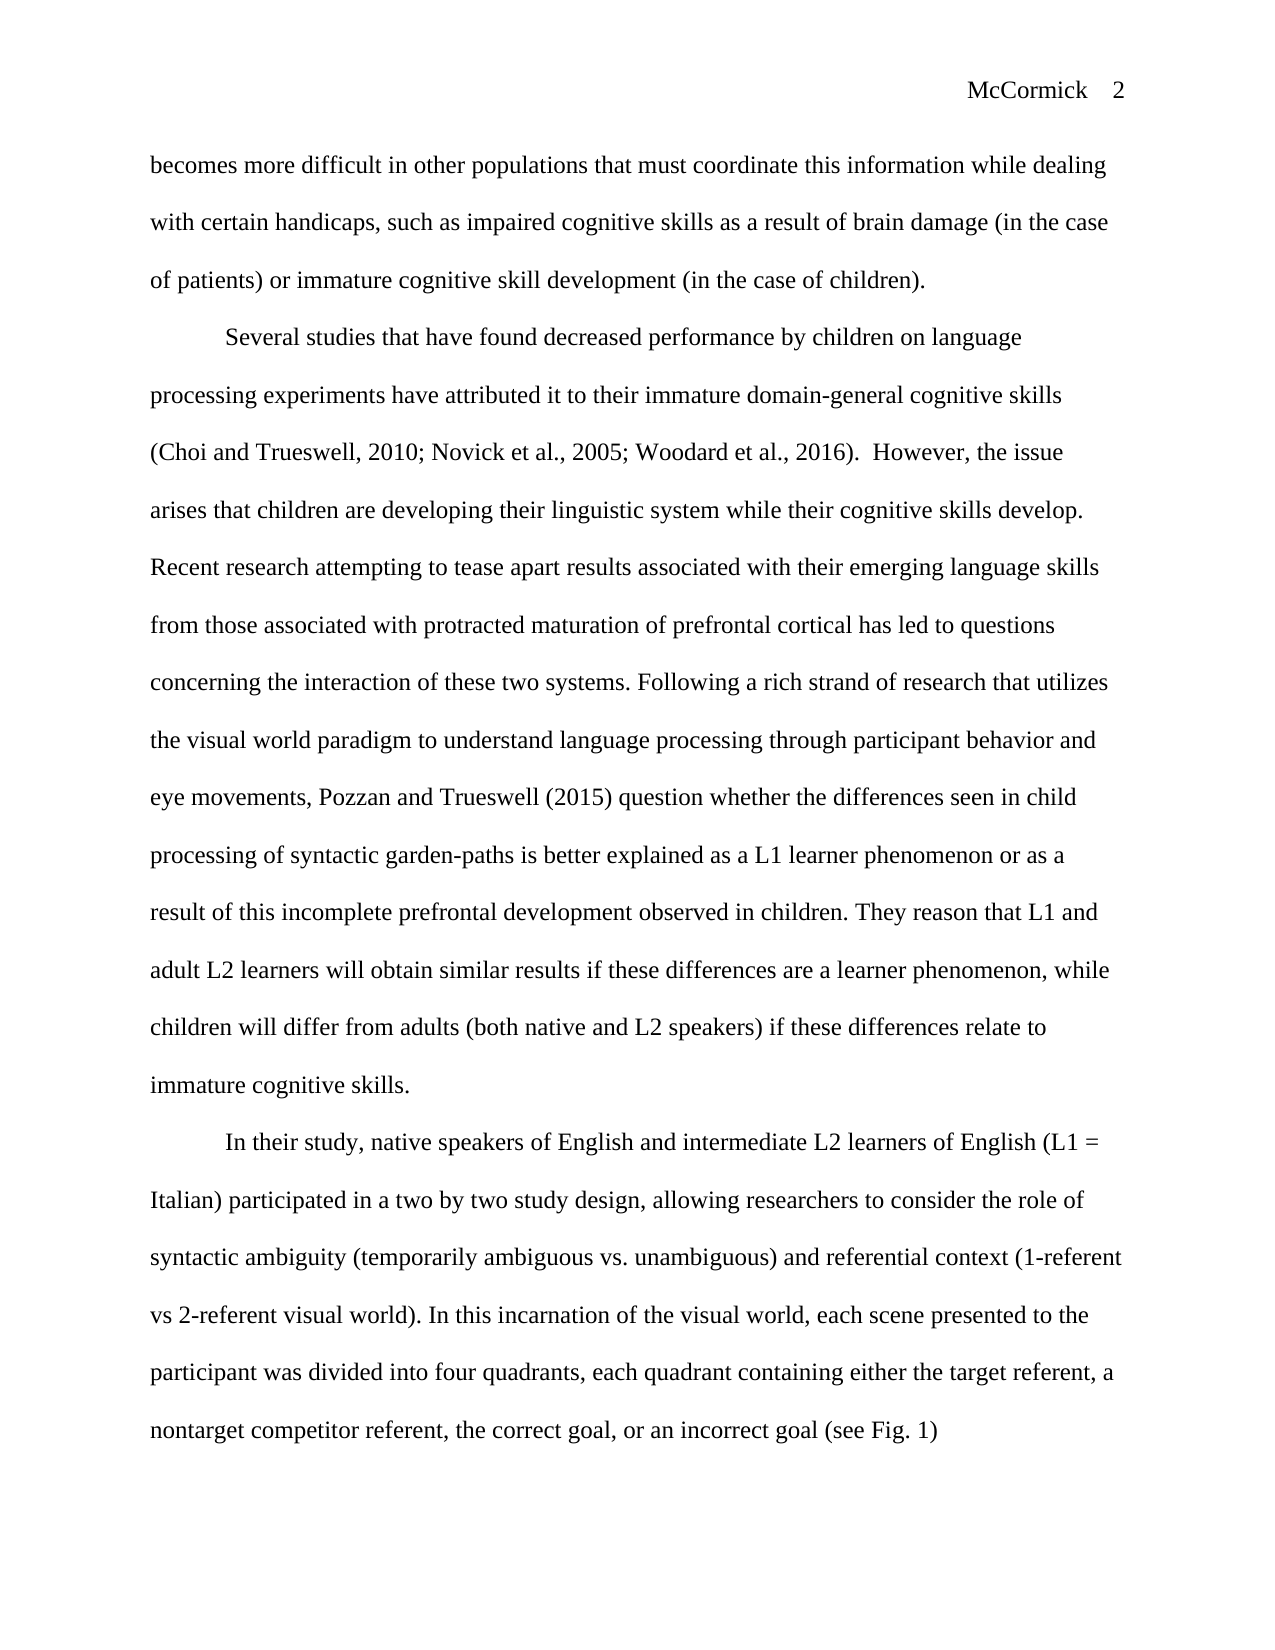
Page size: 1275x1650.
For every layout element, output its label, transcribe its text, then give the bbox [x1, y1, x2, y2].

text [150, 150, 1125, 294]
text Several studies that have found decreased performance by children on language processing experiments have attributed it to their immature domain-general cognitive skills (Choi and Trueswell, 2010; Novick et al., 2005; Woodard et al., 2016). However, the issue arises that children are developing their linguistic system while their cognitive skills develop. Recent research attempting to tease apart results associated with their emerging language skills from those associated with protracted maturation of prefrontal cortical has led to questions concerning the interaction of these two systems. Following a rich strand of research that utilizes the visual world paradigm to understand language processing through participant behavior and eye movements, Pozzan and Trueswell (2015) question whether the differences seen in child processing of syntactic garden-paths is better explained as a L1 learner phenomenon or as a result of this incomplete prefrontal development observed in children. They reason that L1 and adult L2 learners will obtain similar results if these differences are a learner phenomenon, while children will differ from adults (both native and L2 speakers) if these differences relate to immature cognitive skills. [150, 322, 1125, 1099]
text In their study, native speakers of English and intermediate L2 learners of English (L1 = Italian) participated in a two by two study design, allowing researchers to consider the role of syntactic ambiguity (temporarily ambiguous vs. unambiguous) and referential context (1-referent vs 2-referent visual world). In this incarnation of the visual world, each scene presented to the participant was divided into four quadrants, each quadrant containing either the target referent, a nontarget competitor referent, the correct goal, or an incorrect goal (see Fig. 1) [150, 1127, 1125, 1444]
